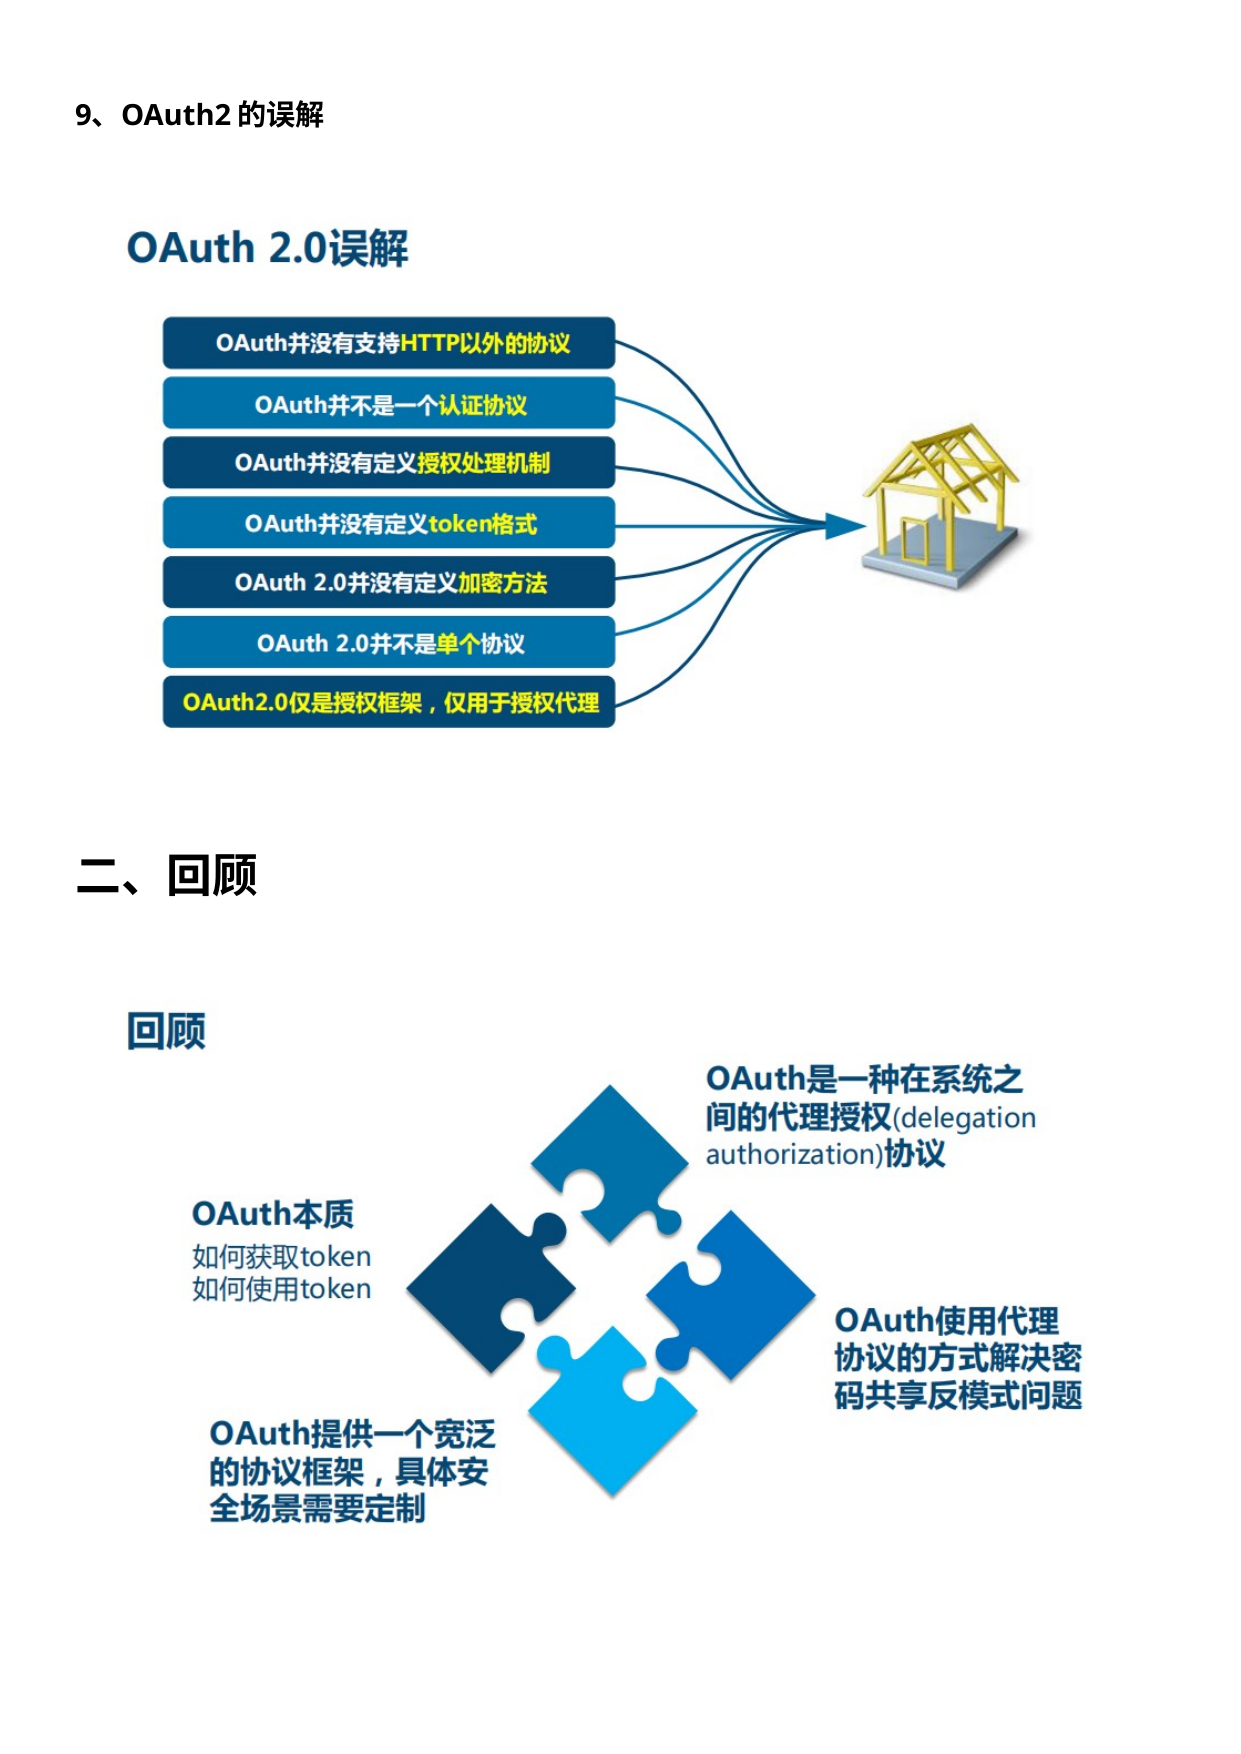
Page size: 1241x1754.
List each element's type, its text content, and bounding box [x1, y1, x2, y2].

picture [75, 982, 1138, 1581]
subtitle 二、回顾 [75, 839, 1165, 907]
subtitle 9、OAuth2的误解 [75, 79, 1165, 147]
picture [75, 200, 1138, 799]
